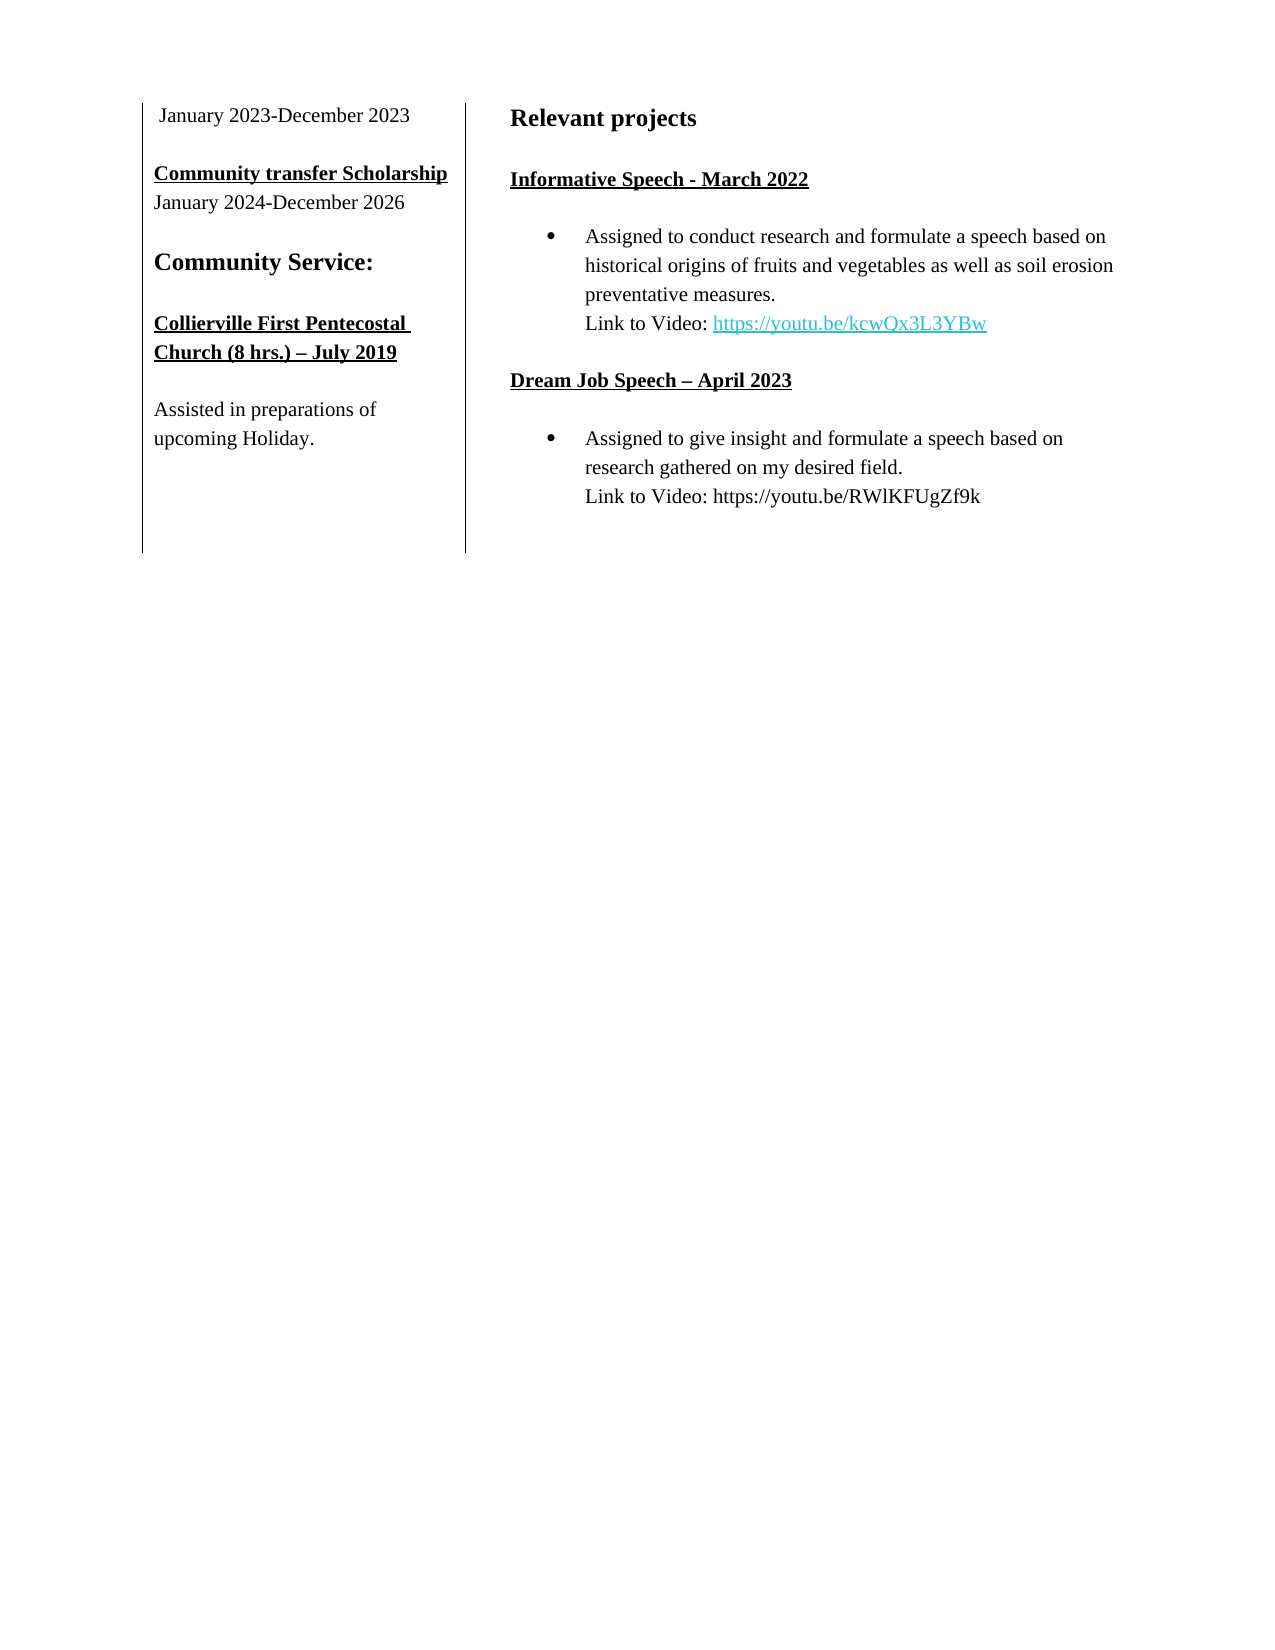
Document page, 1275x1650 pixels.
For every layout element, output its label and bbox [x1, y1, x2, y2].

table_cell [143, 103, 465, 553]
